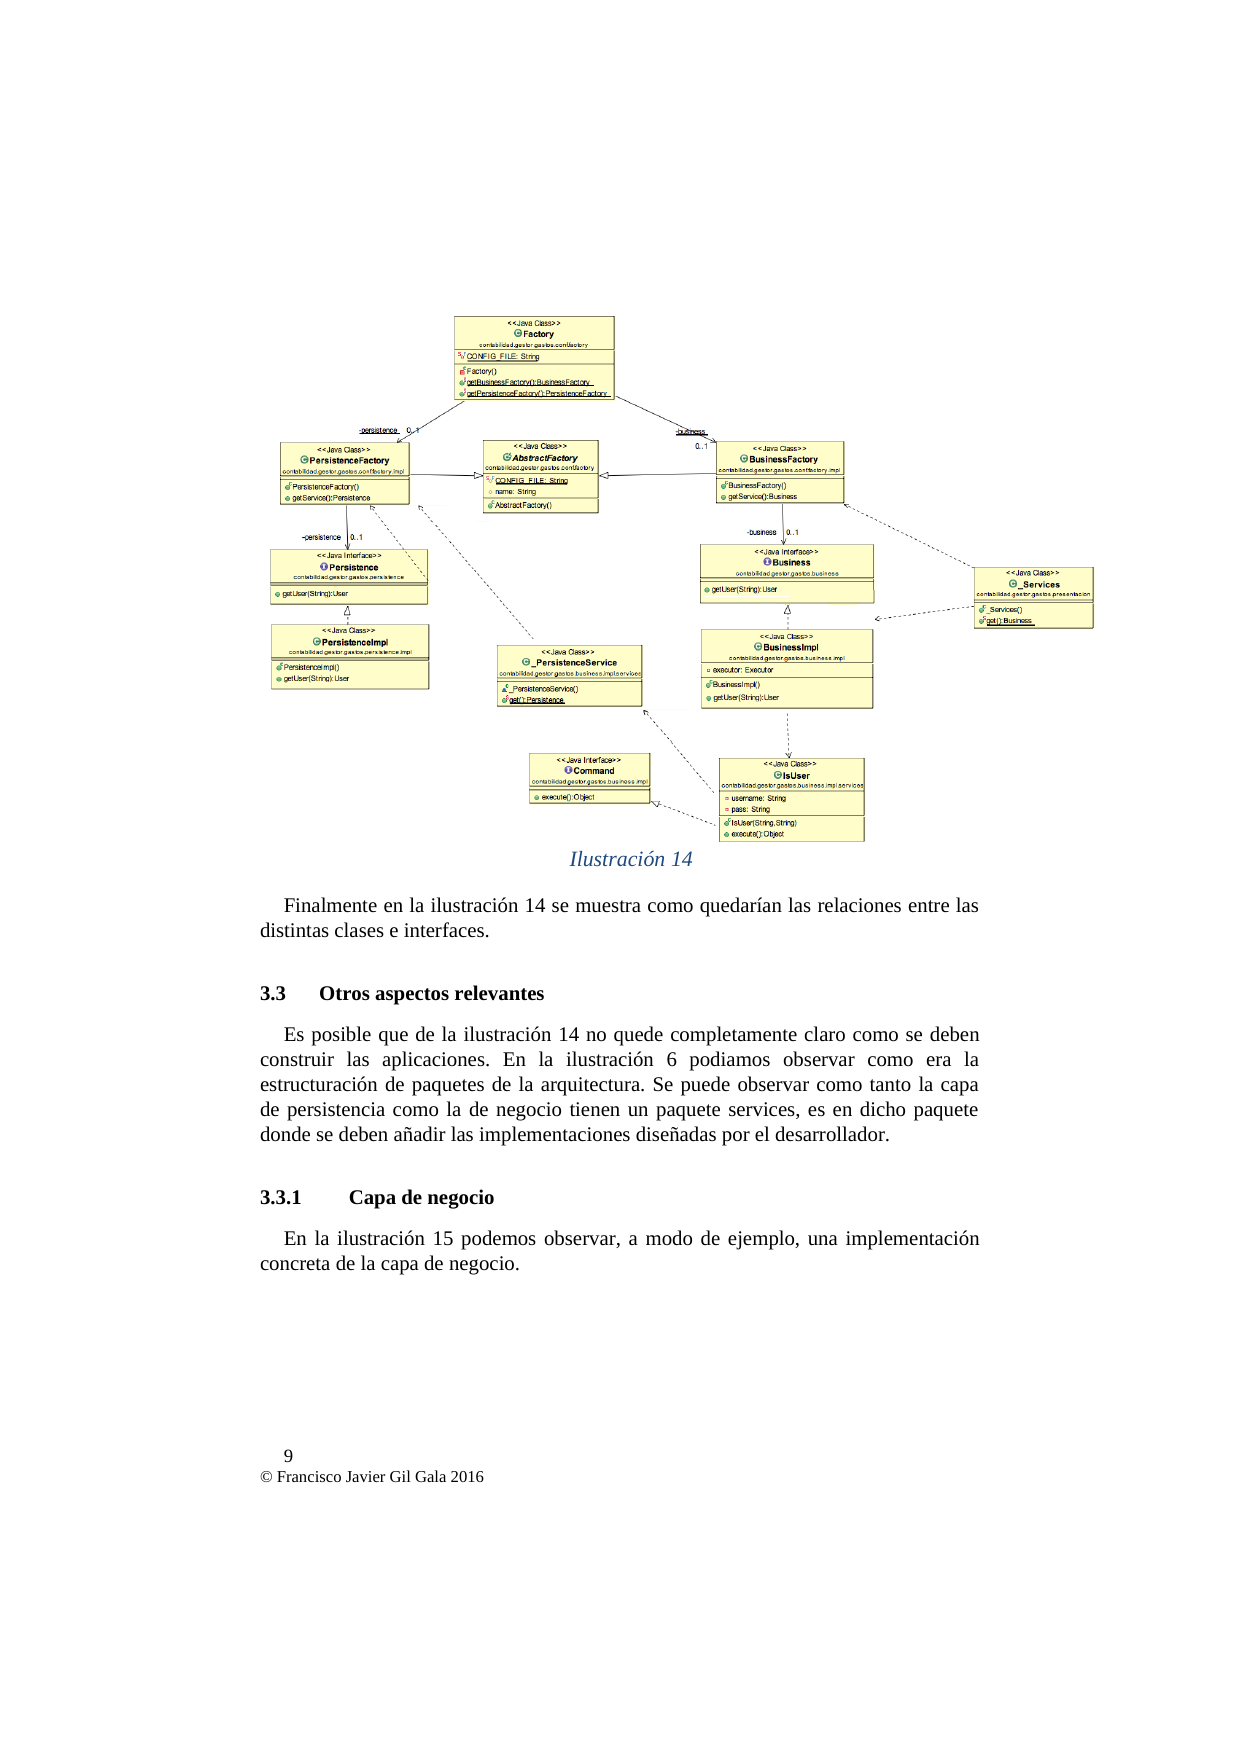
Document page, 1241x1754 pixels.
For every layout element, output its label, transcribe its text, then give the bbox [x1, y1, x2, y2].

text En la ilustración 15 podemos observar, a modo de ejemplo, una implementación concreta de la capa de negocio. [260, 1225, 980, 1275]
text Es posible que de la ilustración 14 no quede completamente claro como se deben construir las aplicaciones. En la ilustración 6 podiamos observar como era la estructuración de paquetes de la arquitectura. Se puede observar como tanto la capa de persistencia como la de negocio tienen un paquete services, es en dicho paquete donde se deben añadir las implementaciones diseñadas por el desarrollador. [260, 1021, 980, 1146]
text Finalmente en la ilustración 14 se muestra como quedarían las relaciones entre las distintas clases e interfaces. [260, 892, 980, 942]
picture [259, 307, 1099, 846]
subtitle Otros aspectos relevantes [260, 979, 980, 1004]
subtitle Capa de negocio [260, 1184, 980, 1209]
